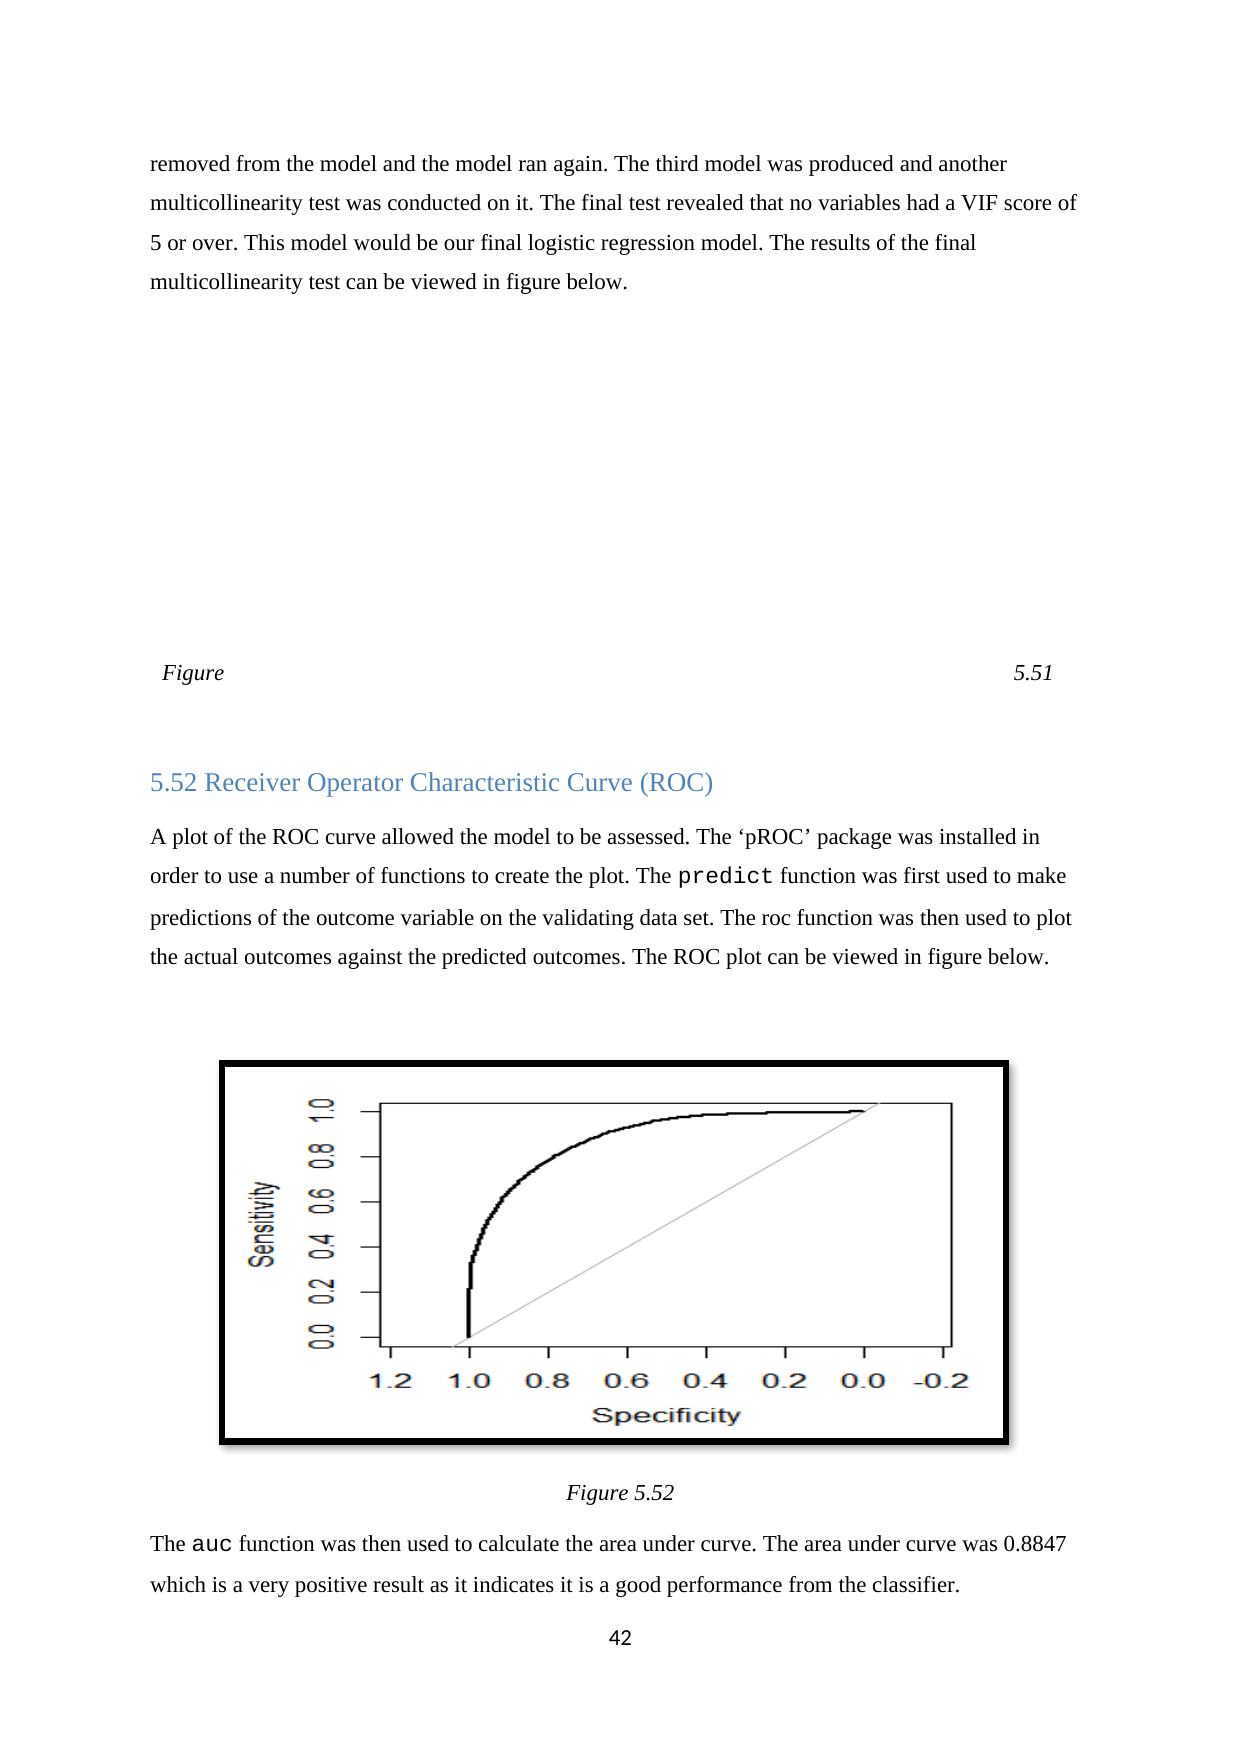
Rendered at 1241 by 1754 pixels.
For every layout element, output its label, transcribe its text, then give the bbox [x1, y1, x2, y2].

text 5.52 Receiver Operator Characteristic Curve (ROC) [150, 766, 1090, 797]
text The auc function was then used to calculate the area under curve. The area under curve was 0.8847 which is a very positive result as it indicates it is a good performance from the classifier. [150, 1530, 1090, 1598]
text Figure 5.51 [150, 658, 1090, 685]
picture [225, 1067, 1003, 1438]
text Figure 5.52 [150, 1479, 1090, 1506]
text A plot of the ROC curve allowed the model to be assessed. The ‘pROC’ package was installed in order to use a number of functions to create the plot. The predict function was first used to make predictions of the outcome variable on the validating data set. The roc function was then used to plot the actual outcomes against the predicted outcomes. The ROC plot can be viewed in figure below. [150, 823, 1090, 969]
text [150, 150, 1090, 295]
